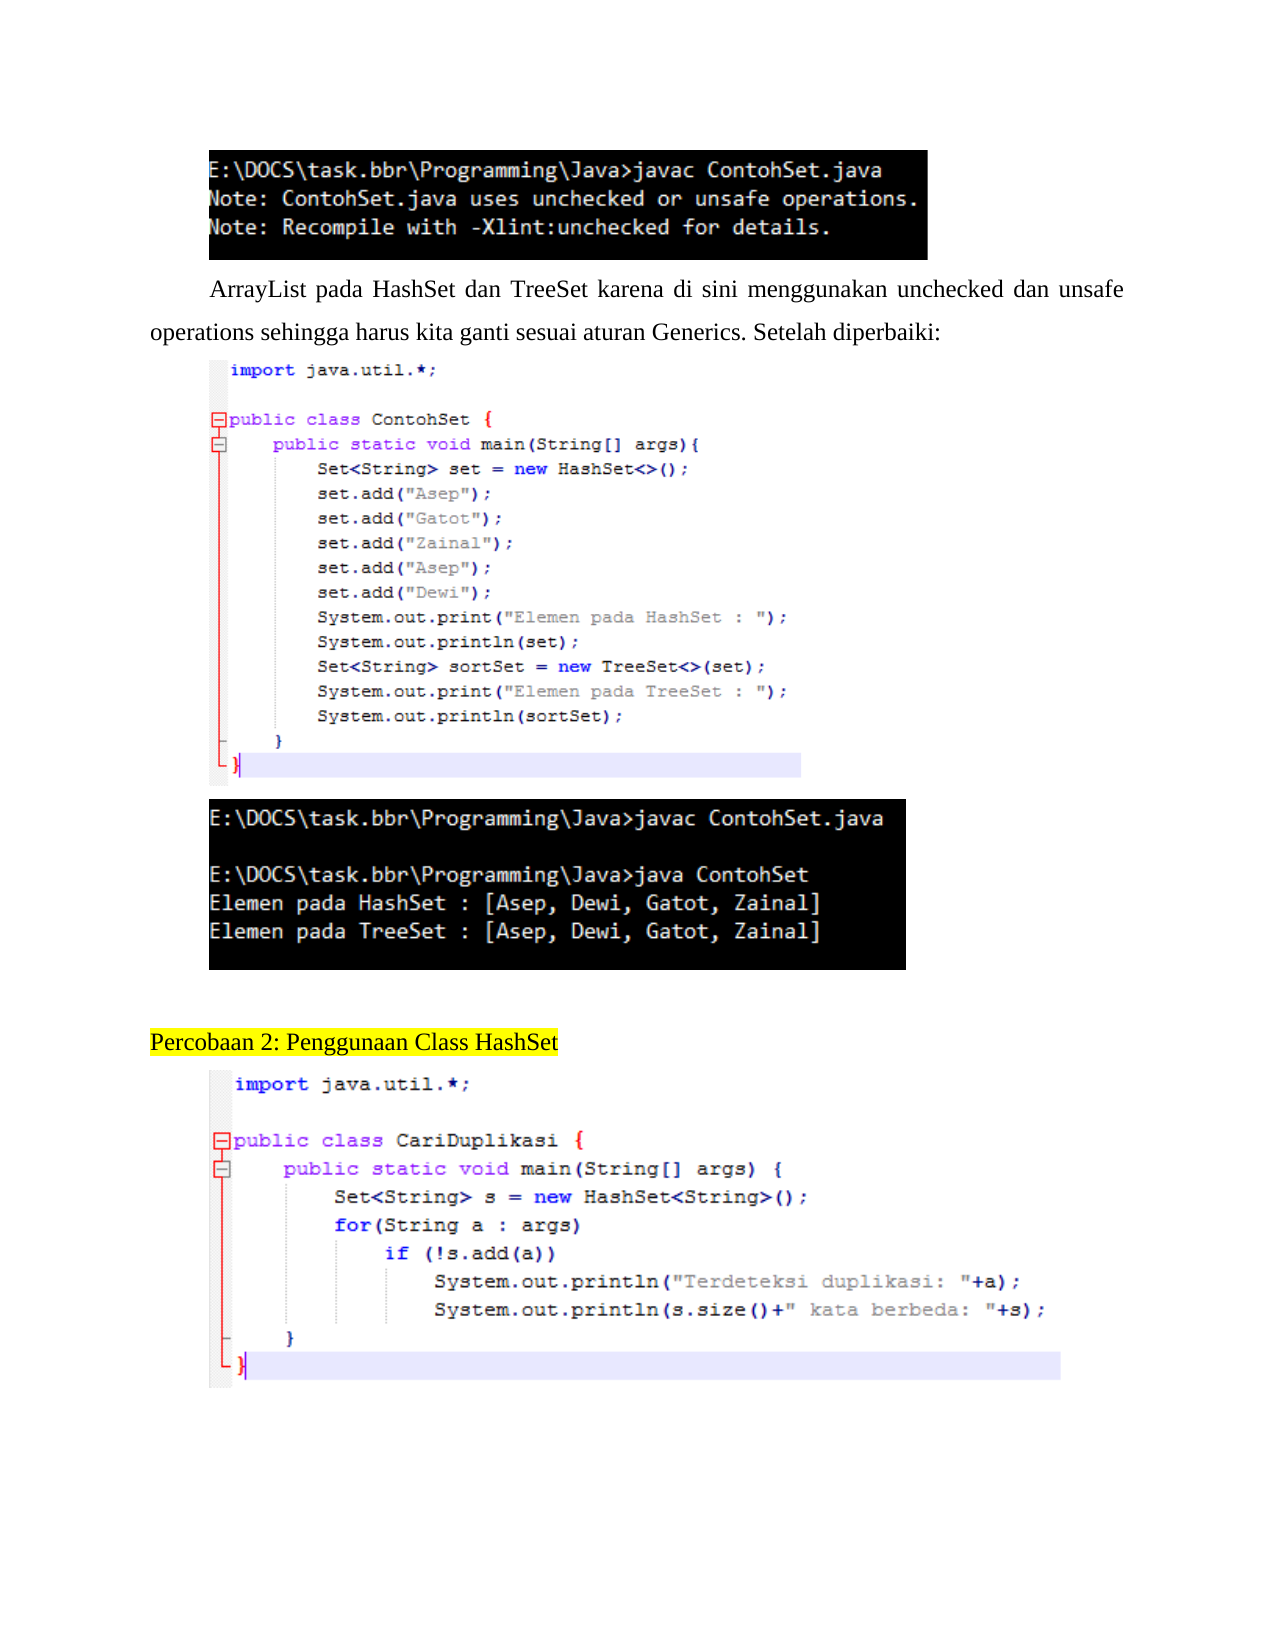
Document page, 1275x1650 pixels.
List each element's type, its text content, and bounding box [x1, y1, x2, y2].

picture [209, 1070, 1061, 1388]
text Percobaan 2: Penggunaan Class HashSet [150, 1027, 1125, 1056]
picture [209, 150, 928, 260]
text ArrayList pada HashSet dan TreeSet karena di sini menggunakan unchecked dan unsafe operations sehingga harus kita ganti sesuai aturan Generics. Setelah diperbaiki: [150, 274, 1125, 346]
picture [209, 360, 802, 786]
picture [209, 799, 906, 970]
